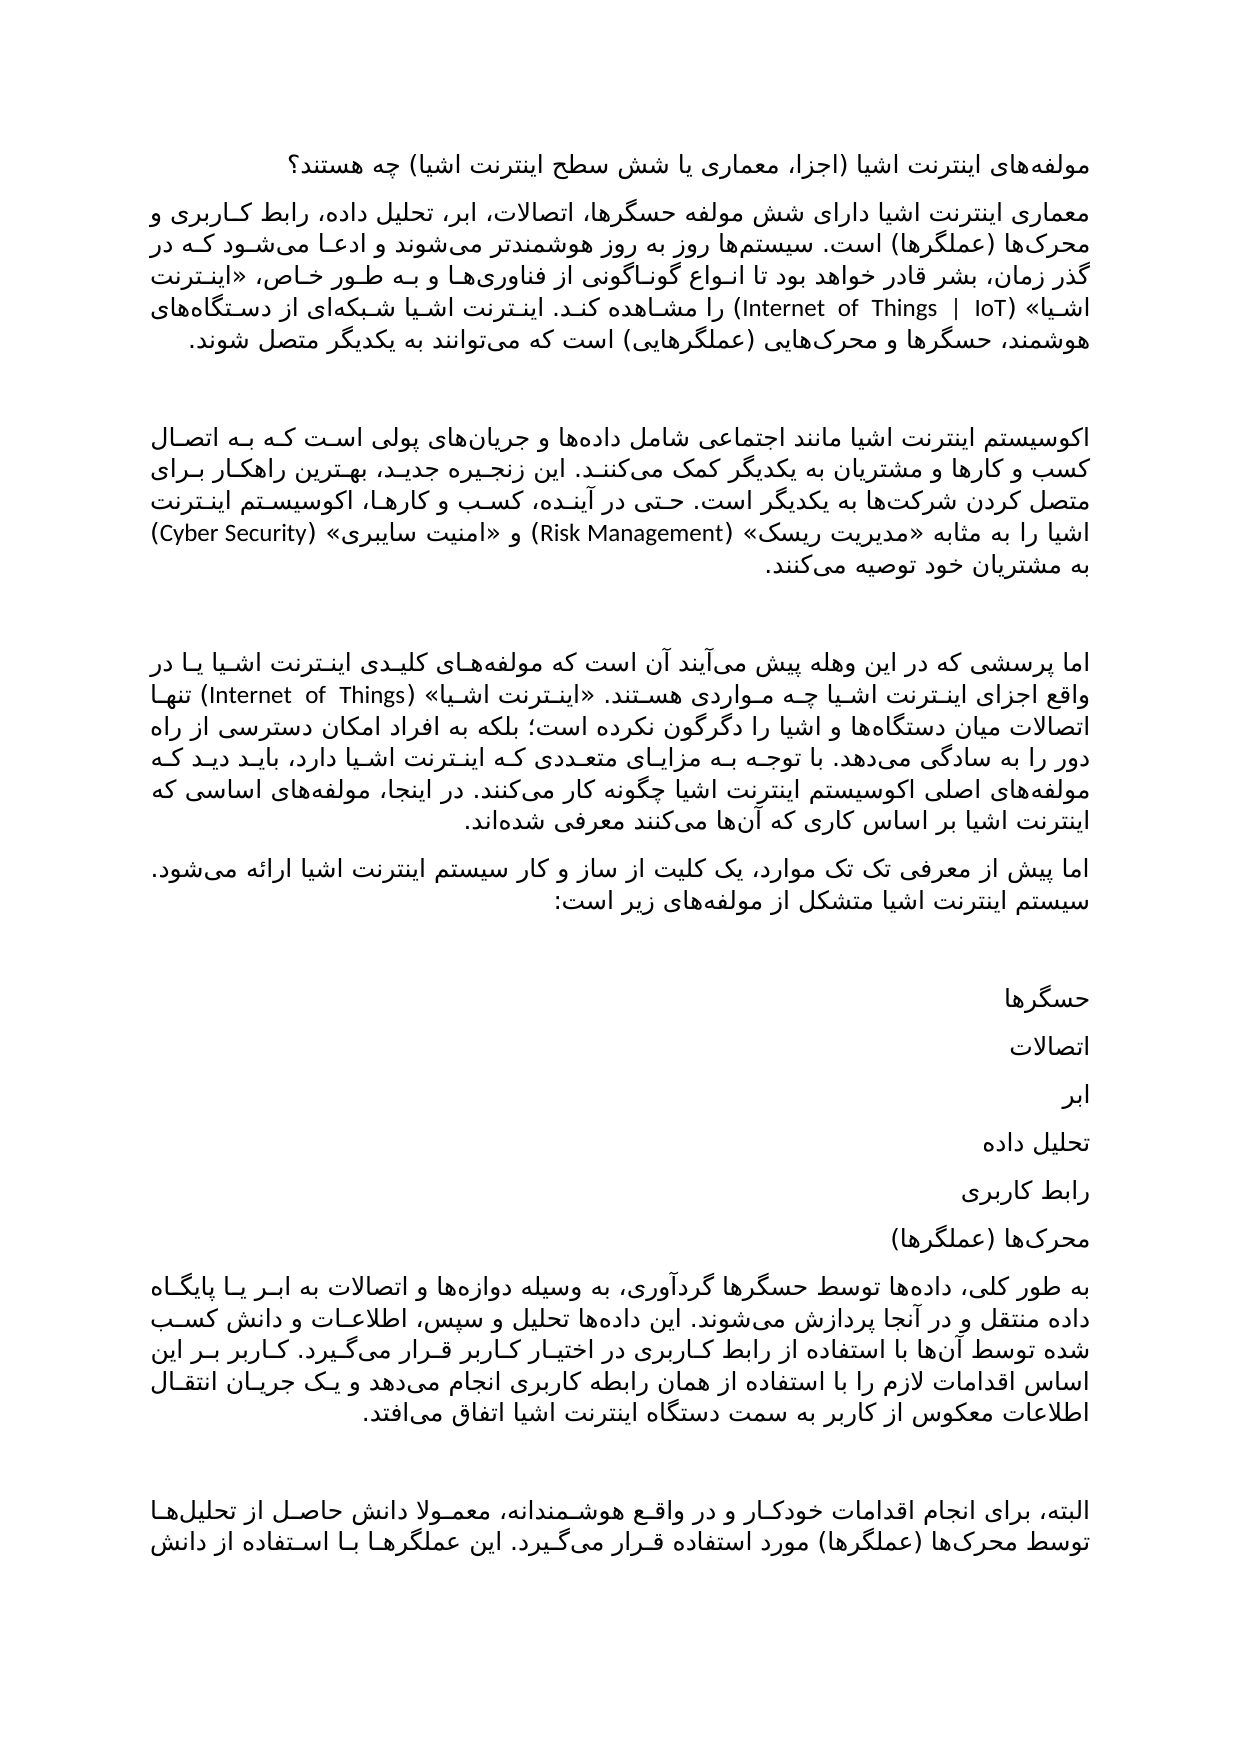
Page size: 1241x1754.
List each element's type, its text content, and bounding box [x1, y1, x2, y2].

text محرک‌ها (عملگرها) [150, 1224, 1090, 1254]
text اتصالات [150, 1032, 1090, 1061]
text اکوسیستم اینترنت اشیا مانند اجتماعی شامل داده‌ها و جریان‌های پولی است که به اتصال کسب و کارها و مشتریان به یکدیگر کمک می‌کنند. این زنجیره جدید، بهترین راهکار برای متصل کردن شرکت‌ها به یکدیگر است. حتی در آینده، کسب و کارها، اکوسیستم اینترنت اشیا را به مثابه «مدیریت ریسک» (Risk Management) و «امنیت سایبری» (Cyber Security) به مشتریان خود توصیه می‌کنند. [150, 423, 1090, 579]
text رابط کاربری [150, 1176, 1090, 1206]
text مولفه‌های اینترنت اشیا (اجزا، معماری یا شش سطح اینترنت اشیا) چه هستند؟ [150, 150, 1090, 179]
text معماری اینترنت اشیا دارای شش مولفه حسگرها، اتصالات، ابر، تحلیل داده، رابط کاربری و محرک‌ها (عملگرها) است. سیستم‌ها روز به روز هوشمندتر می‌شوند و ادعا می‌شود که در گذر زمان، بشر قادر خواهد بود تا انواع گوناگونی از فناوری‌ها و به طور خاص، «اینترنت اشیا» (Internet of Things | IoT) را مشاهده کند. اینترنت اشیا شبکه‌ای از دستگاه‌های هوشمند، حسگرها و محرک‌هایی (عملگرهایی) است که می‌توانند به یکدیگر متصل شوند. [150, 198, 1090, 354]
text اما پیش از معرفی تک تک موارد، یک کلیت از ساز و کار سیستم اینترنت اشیا ارائه می‌شود. سیستم اینترنت اشیا متشکل از مولفه‌های زیر است: [150, 855, 1090, 915]
text حسگرها [150, 984, 1090, 1013]
text به طور کلی، داده‌ها توسط حسگرها گردآوری، به وسیله دوازه‌ها و اتصالات به ابر یا پایگاه داده منتقل و در آنجا پردازش می‌شوند. این داده‌ها تحلیل و سپس، اطلاعات و دانش کسب شده توسط آن‌ها با استفاده از رابط کاربری در اختیار کاربر قرار می‌گیرد. کاربر بر این اساس اقدامات لازم را با استفاده از همان رابطه کاربری انجام می‌دهد و یک جریان انتقال اطلاعات معکوس از کاربر به سمت دستگاه اینترنت اشیا اتفاق می‌افتد. [150, 1273, 1090, 1428]
text ابر [150, 1080, 1090, 1109]
text تحلیل داده [150, 1128, 1090, 1157]
text اما پرسشی که در این وهله پیش می‌آیند آن است که مولفه‌های کلیدی اینترنت اشیا یا در واقع اجزای اینترنت اشیا چه مواردی هستند. «اینترنت اشیا» (Internet of Things) تنها اتصالات میان دستگاه‌ها و اشیا را دگرگون نکرده است؛ بلکه به افراد امکان دسترسی از راه دور را به سادگی می‌دهد. با توجه به مزایای متعددی که اینترنت اشیا دارد، باید دید که مولفه‌های اصلی اکوسیستم اینترنت اشیا چگونه کار می‌کنند. در اینجا، مولفه‌های اساسی که اینترنت اشیا بر اساس کاری که آن‌ها می‌کنند معرفی شده‌اند. [150, 648, 1090, 836]
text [150, 1496, 1090, 1557]
